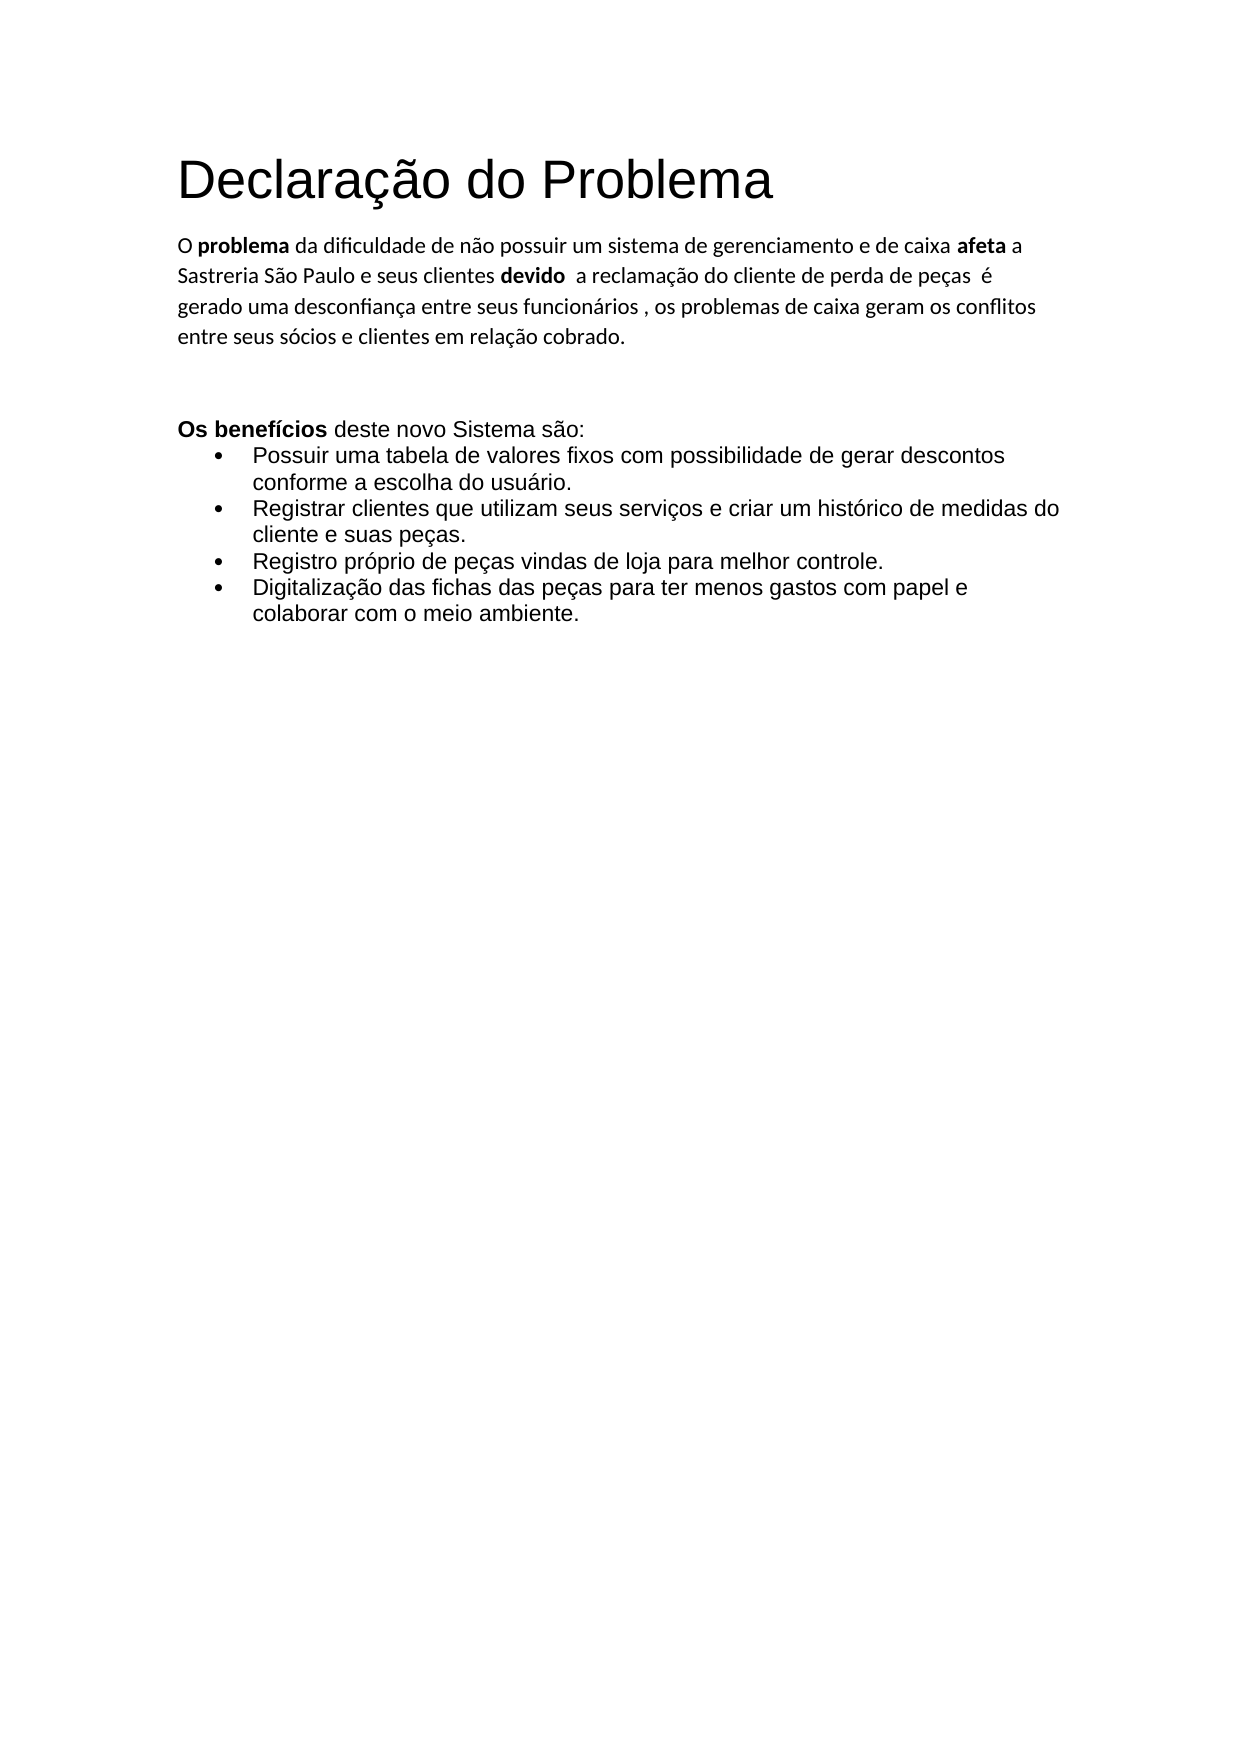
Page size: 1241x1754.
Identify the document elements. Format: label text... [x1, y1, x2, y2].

list Digitalização das fichas das peças para ter menos gastos com papel e colaborar com o meio ambiente. [215, 574, 1063, 627]
list Registro próprio de peças vindas de loja para melhor controle. [215, 548, 1063, 574]
text O problema da dificuldade de não possuir um sistema de gerenciamento e de caixa afeta a Sastreria São Paulo e seus clientes devido a reclamação do cliente de perda de peças é gerado uma desconfiança entre seus funcionários , os problemas de caixa geram os conflitos entre seus sócios e clientes em relação cobrado. [177, 231, 1063, 350]
list Registrar clientes que utilizam seus serviços e criar um histórico de medidas do cliente e suas peças. [215, 495, 1063, 548]
list Possuir uma tabela de valores fixos com possibilidade de gerar descontos conforme a escolha do usuário. [215, 442, 1063, 495]
text Declaração do Problema [177, 148, 1063, 210]
text Os benefícios deste novo Sistema são: [177, 416, 1063, 442]
